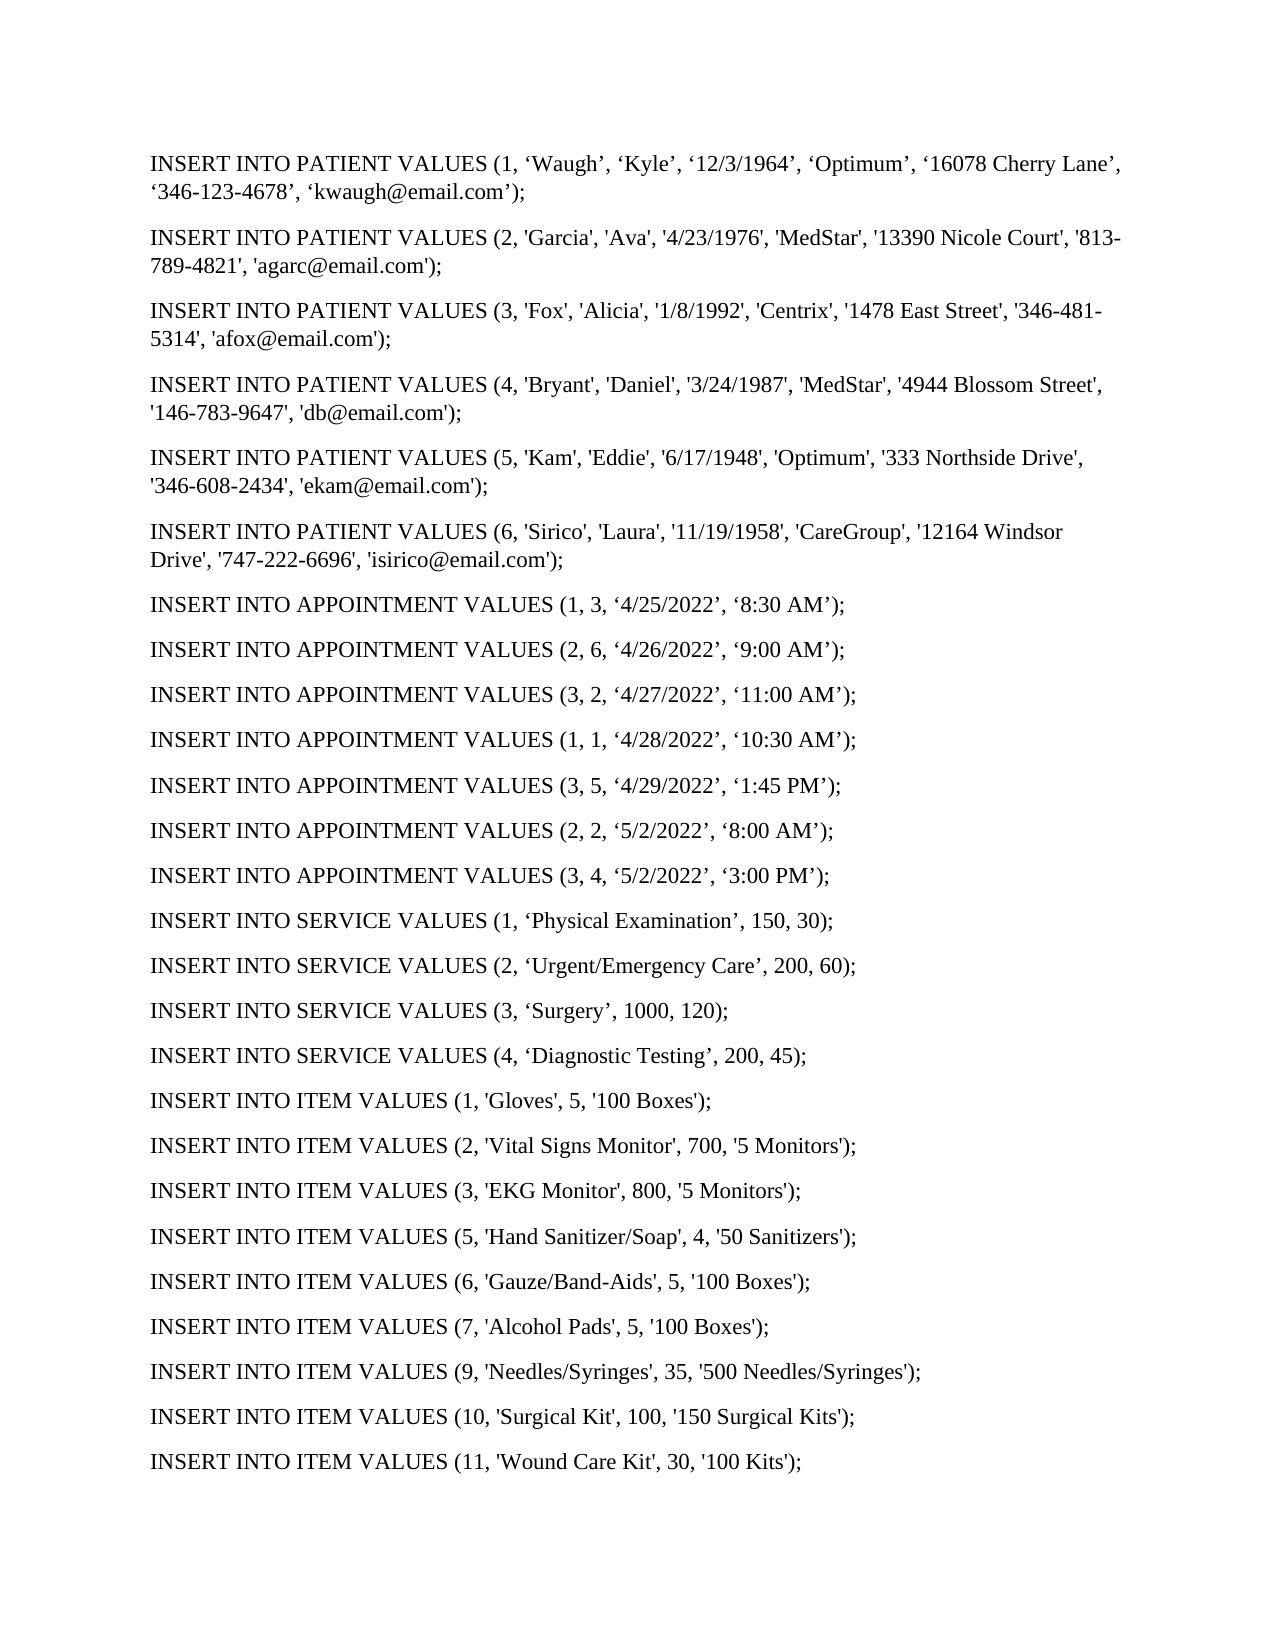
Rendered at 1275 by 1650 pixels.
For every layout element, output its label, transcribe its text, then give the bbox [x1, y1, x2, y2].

text INSERT INTO APPOINTMENT VALUES (3, 5, ‘4/29/2022’, ‘1:45 PM’); [150, 772, 1125, 798]
text INSERT INTO ITEM VALUES (5, 'Hand Sanitizer/Soap', 4, '50 Sanitizers'); [150, 1223, 1125, 1249]
text INSERT INTO SERVICE VALUES (4, ‘Diagnostic Testing’, 200, 45); [150, 1042, 1125, 1069]
text INSERT INTO ITEM VALUES (9, 'Needles/Syringes', 35, '500 Needles/Syringes'); [150, 1358, 1125, 1384]
text INSERT INTO APPOINTMENT VALUES (3, 2, ‘4/27/2022’, ‘11:00 AM’); [150, 681, 1125, 708]
text INSERT INTO ITEM VALUES (1, 'Gloves', 5, '100 Boxes'); [150, 1087, 1125, 1114]
text INSERT INTO PATIENT VALUES (5, 'Kam', 'Eddie', '6/17/1948', 'Optimum', '333 Northside Drive', '346-608-2434', 'ekam@email.com'); [150, 444, 1125, 499]
text INSERT INTO PATIENT VALUES (2, 'Garcia', 'Ava', '4/23/1976', 'MedStar', '13390 Nicole Court', '813-789-4821', 'agarc@email.com'); [150, 223, 1125, 278]
text INSERT INTO ITEM VALUES (7, 'Alcohol Pads', 5, '100 Boxes'); [150, 1313, 1125, 1339]
text INSERT INTO APPOINTMENT VALUES (3, 4, ‘5/2/2022’, ‘3:00 PM’); [150, 862, 1125, 888]
text INSERT INTO ITEM VALUES (3, 'EKG Monitor', 800, '5 Monitors'); [150, 1178, 1125, 1204]
text INSERT INTO SERVICE VALUES (1, ‘Physical Examination’, 150, 30); [150, 907, 1125, 933]
text INSERT INTO ITEM VALUES (10, 'Surgical Kit', 100, '150 Surgical Kits'); [150, 1403, 1125, 1429]
text INSERT INTO APPOINTMENT VALUES (1, 3, ‘4/25/2022’, ‘8:30 AM’); [150, 591, 1125, 618]
text INSERT INTO SERVICE VALUES (2, ‘Urgent/Emergency Care’, 200, 60); [150, 952, 1125, 978]
text INSERT INTO PATIENT VALUES (4, 'Bryant', 'Daniel', '3/24/1987', 'MedStar', '4944 Blossom Street', '146-783-9647', 'db@email.com'); [150, 371, 1125, 425]
text INSERT INTO APPOINTMENT VALUES (2, 6, ‘4/26/2022’, ‘9:00 AM’); [150, 636, 1125, 663]
text INSERT INTO ITEM VALUES (2, 'Vital Signs Monitor', 700, '5 Monitors'); [150, 1132, 1125, 1159]
text INSERT INTO APPOINTMENT VALUES (1, 1, ‘4/28/2022’, ‘10:30 AM’); [150, 727, 1125, 753]
text INSERT INTO ITEM VALUES (6, 'Gauze/Band-Aids', 5, '100 Boxes'); [150, 1268, 1125, 1294]
text INSERT INTO SERVICE VALUES (3, ‘Surgery’, 1000, 120); [150, 997, 1125, 1023]
text INSERT INTO ITEM VALUES (11, 'Wound Care Kit', 30, '100 Kits'); [150, 1448, 1125, 1474]
text INSERT INTO APPOINTMENT VALUES (2, 2, ‘5/2/2022’, ‘8:00 AM’); [150, 817, 1125, 843]
text INSERT INTO PATIENT VALUES (1, ‘Waugh’, ‘Kyle’, ‘12/3/1964’, ‘Optimum’, ‘16078 Cherry Lane’, ‘346-123-4678’, ‘kwaugh@email.com’); [150, 150, 1125, 205]
text INSERT INTO PATIENT VALUES (3, 'Fox', 'Alicia', '1/8/1992', 'Centrix', '1478 East Street', '346-481-5314', 'afox@email.com'); [150, 297, 1125, 352]
text INSERT INTO PATIENT VALUES (6, 'Sirico', 'Laura', '11/19/1958', 'CareGroup', '12164 Windsor Drive', '747-222-6696', 'isirico@email.com'); [150, 518, 1125, 572]
